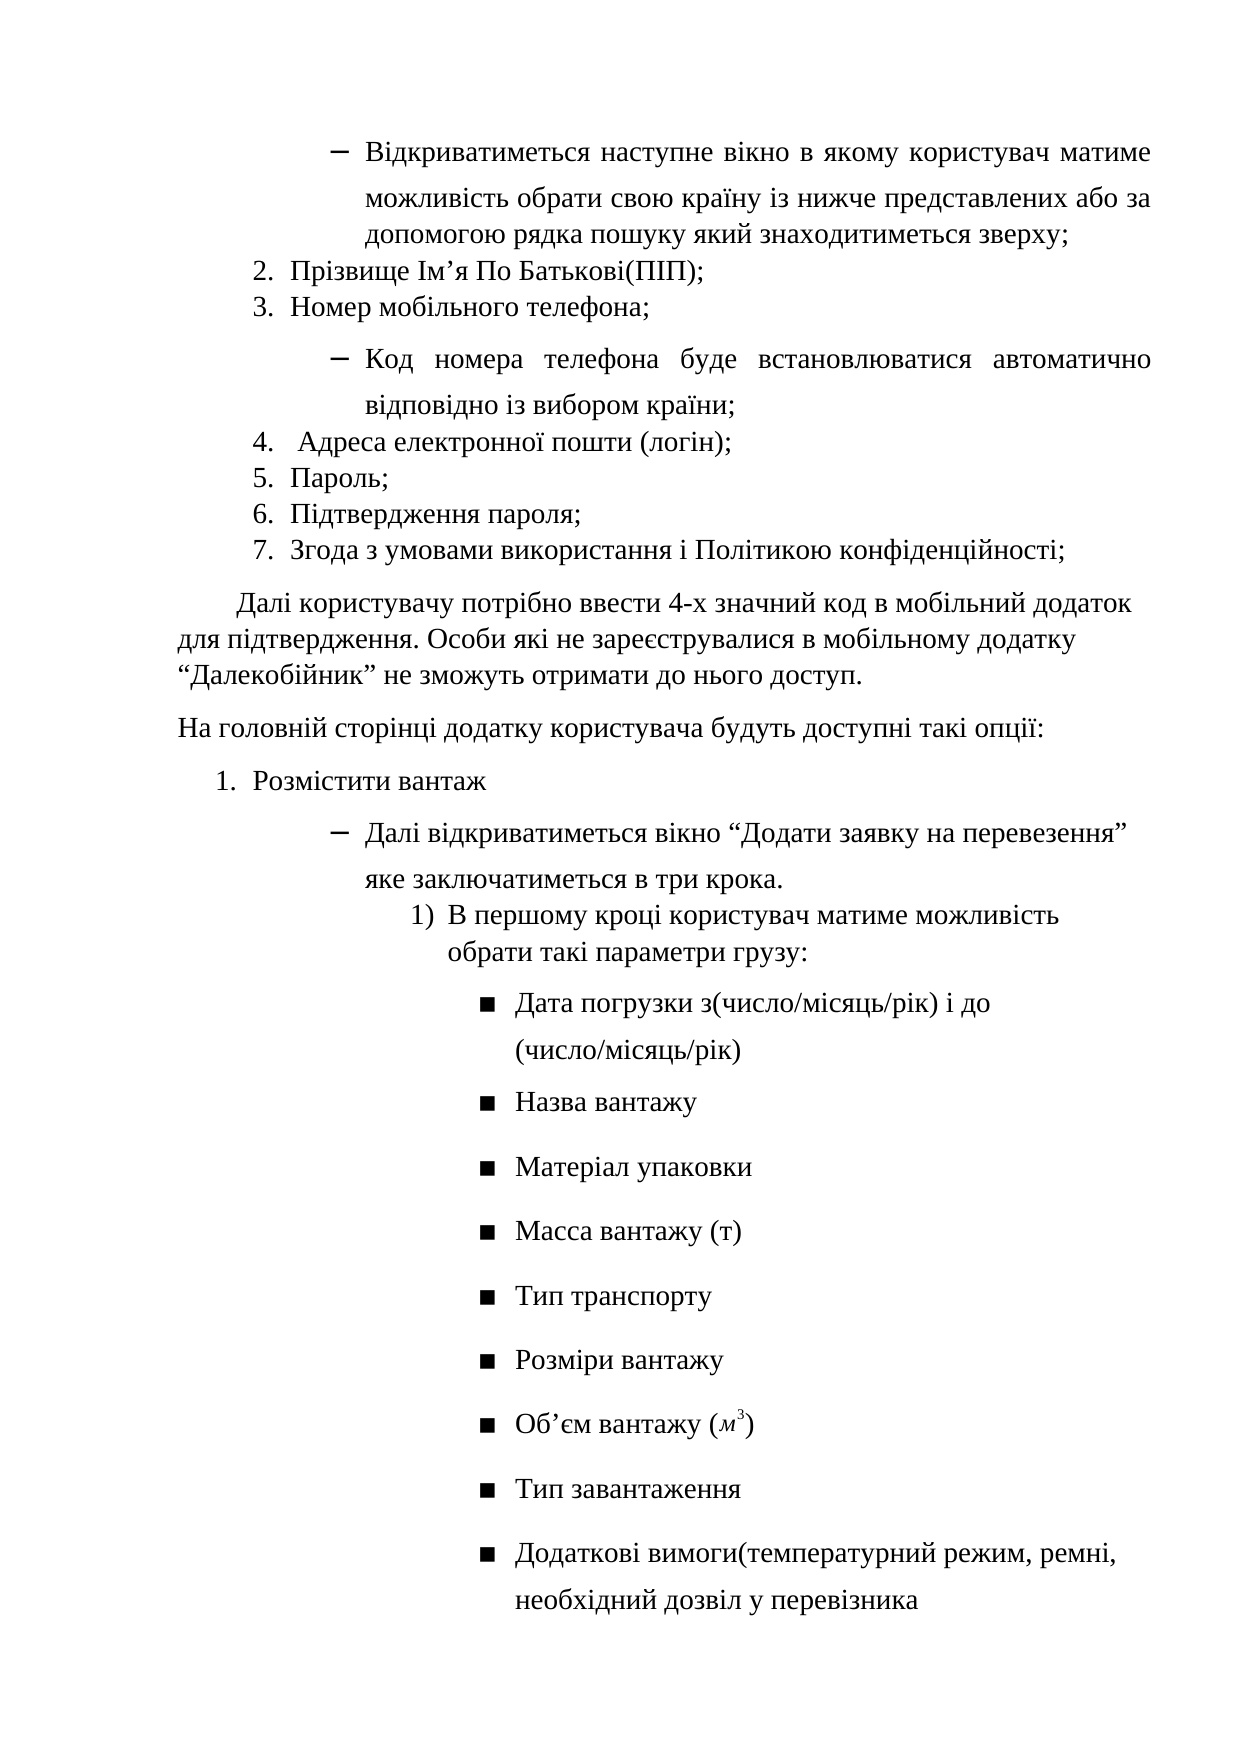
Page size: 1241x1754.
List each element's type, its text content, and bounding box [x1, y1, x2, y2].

list Розмістити вантаж [215, 763, 1152, 796]
list Масса вантажу (т) [477, 1197, 1152, 1257]
list Дата погрузки з(число/місяць/рік) і до (число/місяць/рік) [477, 970, 1152, 1066]
text На головній сторінці додатку користувача будуть доступні такі опції: [177, 710, 1152, 743]
list Назва вантажу [477, 1068, 1152, 1128]
list Об’єм вантажу () [477, 1391, 1152, 1451]
list Номер мобільного телефона; [252, 289, 1152, 322]
list Тип завантаження [477, 1455, 1152, 1515]
list Код номера телефона буде встановлюватися автоматично відповідно із вибором країни; [327, 325, 1152, 421]
list Пароль; [252, 460, 1152, 493]
list Підтвердження пароля; [252, 496, 1152, 529]
text Далі користувачу потрібно ввести 4-х значний код в мобільний додаток для підтвердження. Особи які не зареєструвалися в мобільному додатку “Далекобійник” не зможуть отримати до нього доступ. [177, 585, 1152, 691]
list Розміри вантажу [477, 1326, 1152, 1386]
list Згода з умовами використання і Політикою конфіденційності; [252, 532, 1152, 566]
list Тип транспорту [477, 1262, 1152, 1322]
list Додаткові вимоги(температурний режим, ремні, необхідний дозвіл у перевізника [477, 1520, 1152, 1616]
list Матеріал упаковки [477, 1133, 1152, 1193]
list Відкриватиметься наступне вікно в якому користувач матиме можливість обрати свою країну із нижче представлених або за допомогою рядка пошуку який знаходитиметься зверху; [327, 118, 1152, 250]
list В першому кроці користувач матиме можливість обрати такі параметри грузу: [410, 897, 1152, 967]
list Далі відкриватиметься вікно “Додати заявку на перевезення” яке заключатиметься в три крока. [327, 799, 1152, 895]
list Адреса електронної пошти (логін); [252, 424, 1152, 457]
list Прізвище Ім’я По Батькові(ПІП); [252, 253, 1152, 286]
